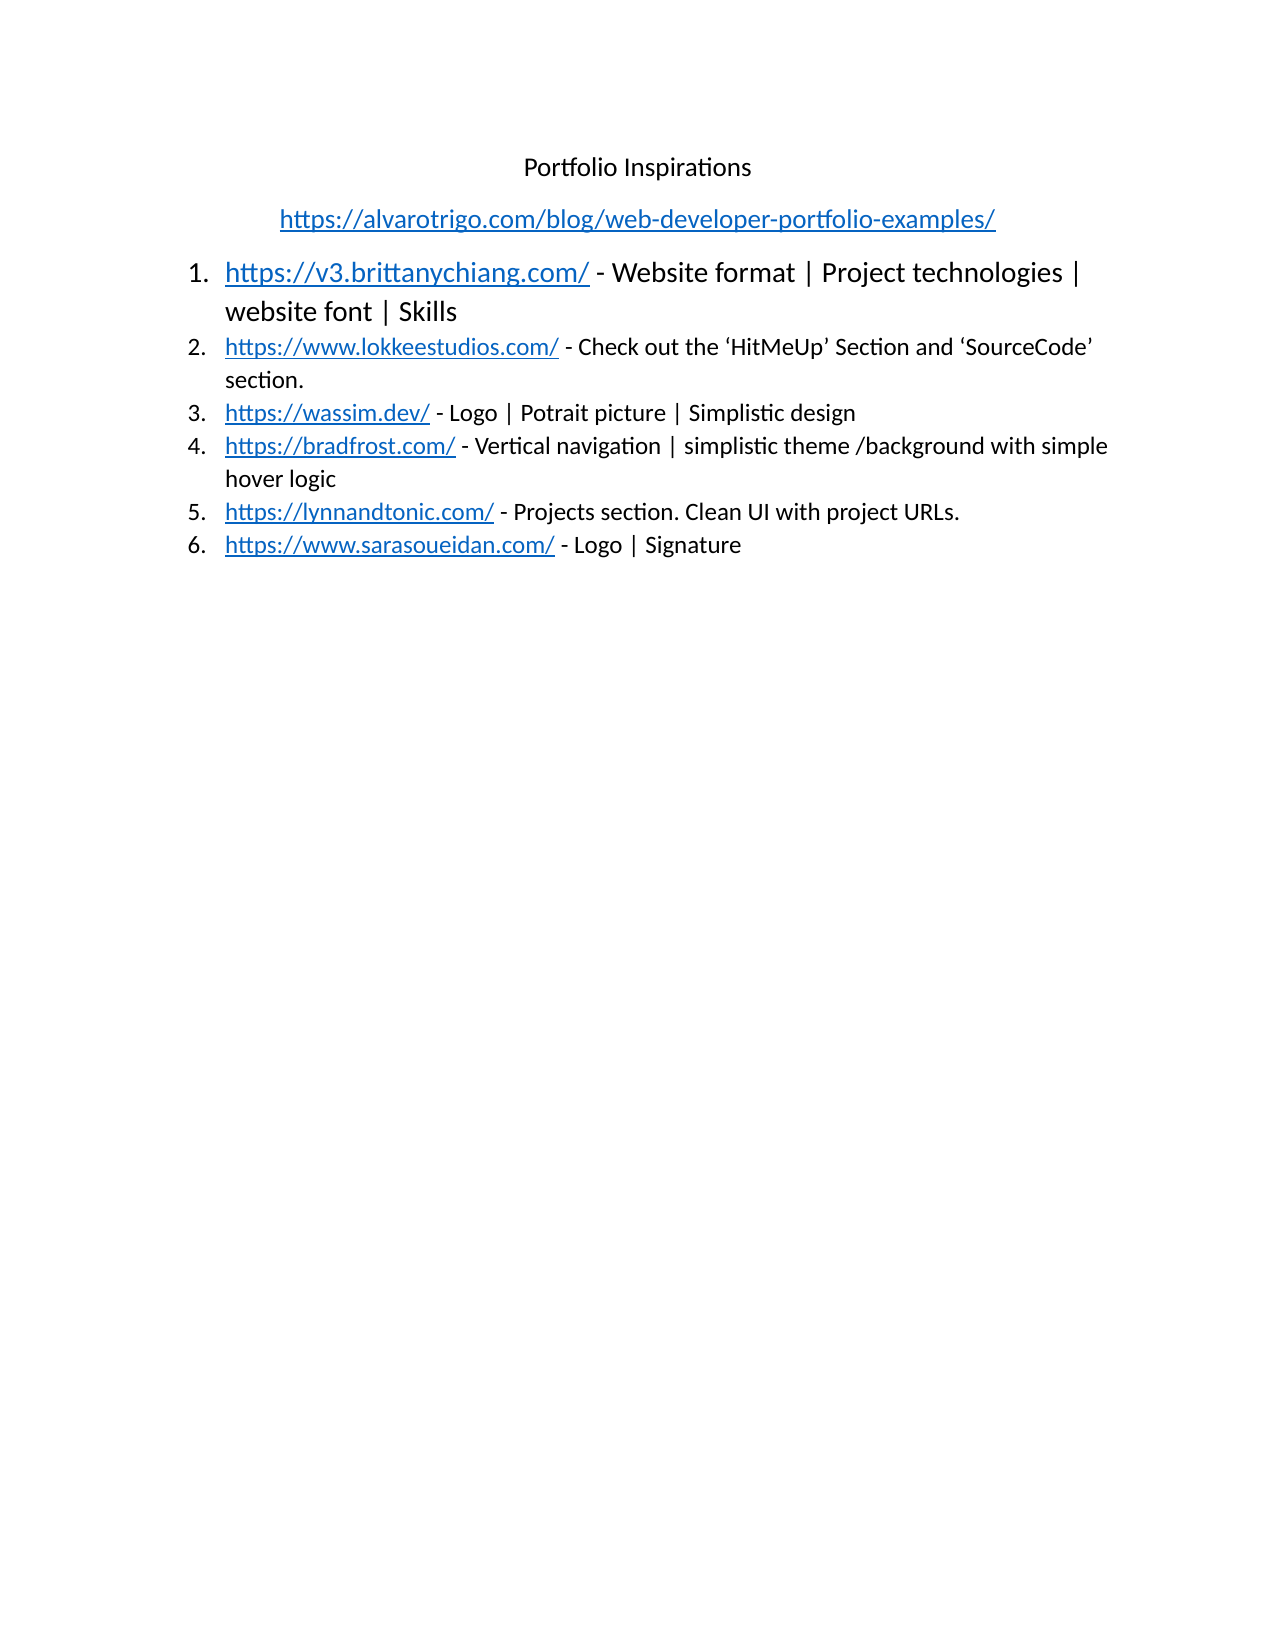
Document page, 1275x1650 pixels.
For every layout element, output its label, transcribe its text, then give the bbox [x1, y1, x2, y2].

list https://www.sarasoueidan.com/ - Logo | Signature [187, 529, 1125, 559]
list https://wassim.dev/ - Logo | Potrait picture | Simplistic design [187, 397, 1125, 428]
list https://bradfrost.com/ - Vertical navigation | simplistic theme /background with simple hover logic [187, 430, 1125, 494]
list https://lynnandtonic.com/ - Projects section. Clean UI with project URLs. [187, 496, 1125, 527]
list https://v3.brittanychiang.com/ - Website format | Project technologies | website font | Skills [187, 254, 1125, 329]
text https://alvarotrigo.com/blog/web-developer-portfolio-examples/ [150, 202, 1125, 235]
list https://www.lokkeestudios.com/ - Check out the ‘HitMeUp’ Section and ‘SourceCode’ section. [187, 331, 1125, 395]
text Portfolio Inspirations [150, 150, 1125, 183]
